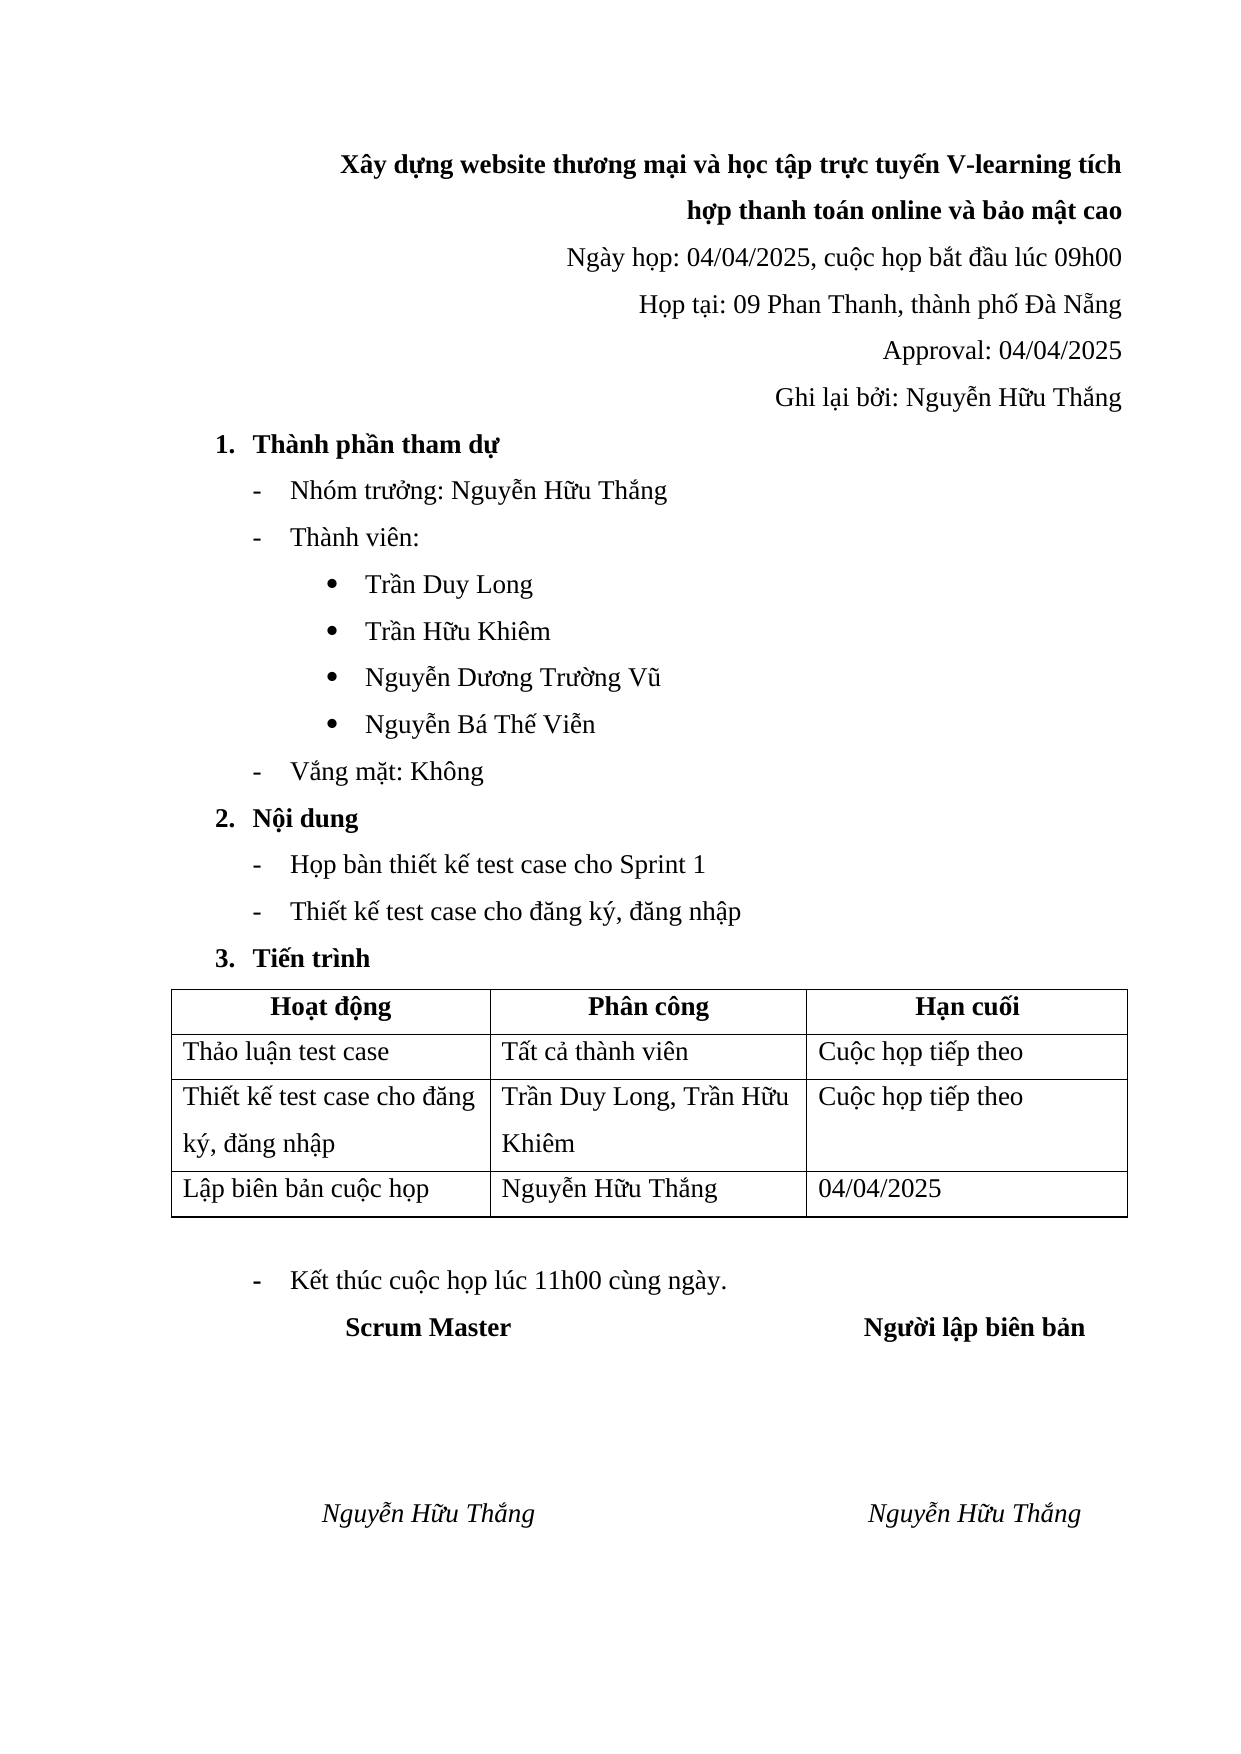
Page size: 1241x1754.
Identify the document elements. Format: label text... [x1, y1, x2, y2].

table_cell Cuộc họp tiếp theo [807, 1080, 1127, 1171]
table_cell Thiết kế test case cho đăng ký, đăng nhập [172, 1080, 490, 1171]
table_cell Tất cả thành viên [491, 1035, 806, 1079]
table_cell Thảo luận test case [172, 1035, 490, 1079]
table_cell Nguyễn Hữu Thắng [491, 1172, 806, 1216]
text Ghi lại bởi: Nguyễn Hữu Thắng [177, 381, 1122, 412]
list Trần Duy Long [327, 568, 1122, 599]
table_cell Cuộc họp tiếp theo [807, 1035, 1127, 1079]
list Xây dựng website thương mại và học tập trực tuyến V-learning tích hợp thanh toán online và bảo mật cao [290, 148, 1122, 226]
list Trần Hữu Khiêm [327, 614, 1122, 646]
list Tiến trình [215, 942, 1122, 973]
table_cell Lập biên bản cuộc họp [172, 1172, 490, 1216]
table_cell 04/04/2025 [807, 1172, 1127, 1216]
text Ngày họp: 04/04/2025, cuộc họp bắt đầu lúc 09h00 [177, 241, 1122, 272]
list Thành phần tham dự [215, 428, 1122, 459]
list Thành viên: [252, 521, 1122, 552]
table_header Hoạt động [172, 990, 490, 1034]
table_header Hạn cuối [807, 990, 1127, 1034]
list Nguyễn Dương Trường Vũ [327, 661, 1122, 693]
list Nguyễn Bá Thế Viễn [327, 708, 1122, 739]
list Scrum Master Người lập biên bản [290, 1311, 1122, 1342]
text Họp tại: 09 Phan Thanh, thành phố Đà Nẵng [177, 288, 1122, 319]
text Approval: 04/04/2025 [177, 334, 1122, 366]
list Nội dung [215, 802, 1122, 833]
list Nhóm trưởng: Nguyễn Hữu Thắng [252, 474, 1122, 506]
table_header Phân công [491, 990, 806, 1034]
list Thiết kế test case cho đăng ký, đăng nhập [252, 895, 1122, 926]
list Họp bàn thiết kế test case cho Sprint 1 [252, 848, 1122, 880]
table_cell Trần Duy Long, Trần Hữu Khiêm [491, 1080, 806, 1171]
list Kết thúc cuộc họp lúc 11h00 cùng ngày. [252, 1264, 1122, 1295]
list Vắng mặt: Không [252, 755, 1122, 786]
list Nguyễn Hữu Thắng Nguyễn Hữu Thắng [290, 1497, 1122, 1529]
